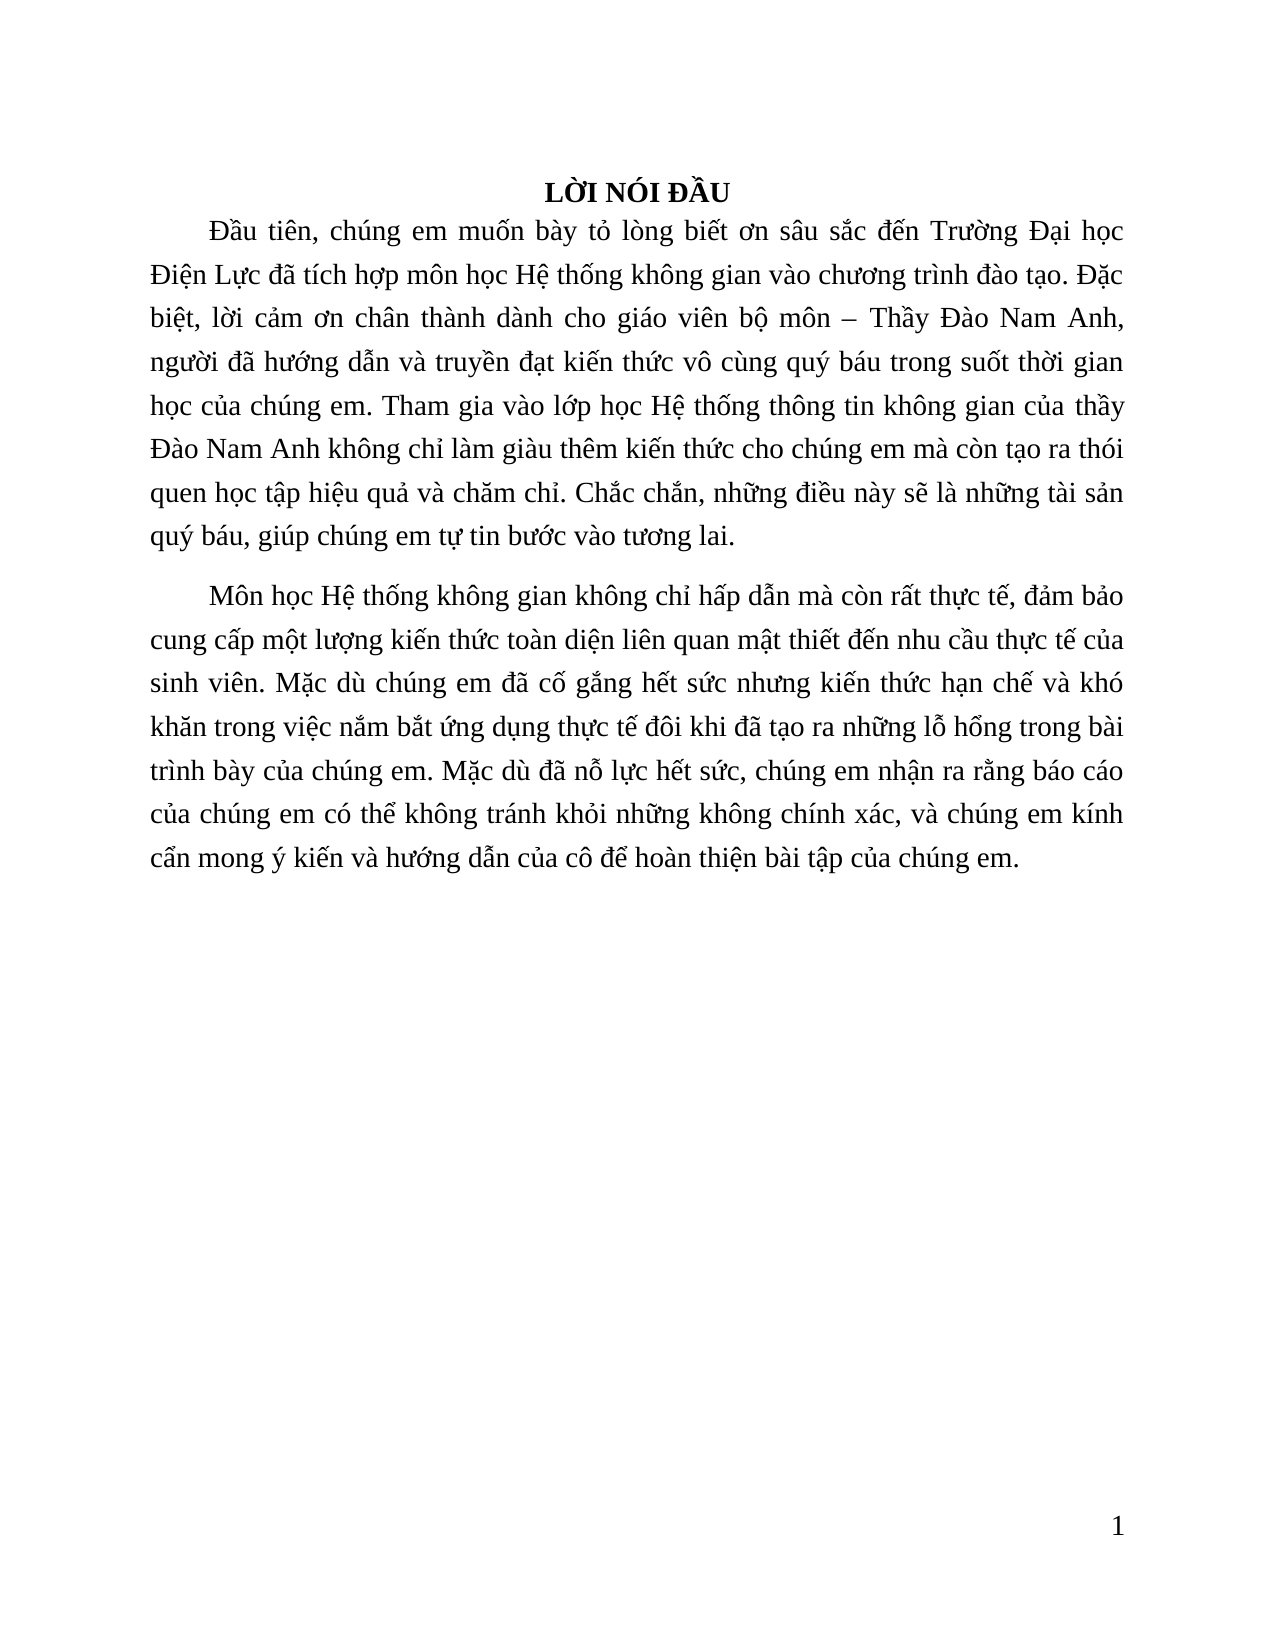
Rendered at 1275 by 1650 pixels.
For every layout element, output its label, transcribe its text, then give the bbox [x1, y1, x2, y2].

text Môn học Hệ thống không gian không chỉ hấp dẫn mà còn rất thực tế, đảm bảo cung cấp một lượng kiến thức toàn diện liên quan mật thiết đến nhu cầu thực tế của sinh viên. Mặc dù chúng em đã cố gắng hết sức nhưng kiến thức hạn chế và khó khăn trong việc nắm bắt ứng dụng thực tế đôi khi đã tạo ra những lỗ hổng trong bài trình bày của chúng em. Mặc dù đã nỗ lực hết sức, chúng em nhận ra rằng báo cáo của chúng em có thể không tránh khỏi những không chính xác, và chúng em kính cẩn mong ý kiến và hướng dẫn của cô để hoàn thiện bài tập của chúng em. [150, 578, 1125, 873]
text Đầu tiên, chúng em muốn bày tỏ lòng biết ơn sâu sắc đến Trường Đại học Điện Lực đã tích hợp môn học Hệ thống không gian vào chương trình đào tạo. Đặc biệt, lời cảm ơn chân thành dành cho giáo viên bộ môn – Thầy Đào Nam Anh, người đã hướng dẫn và truyền đạt kiến thức vô cùng quý báu trong suốt thời gian học của chúng em. Tham gia vào lớp học Hệ thống thông tin không gian của thầy Đào Nam Anh không chỉ làm giàu thêm kiến thức cho chúng em mà còn tạo ra thói quen học tập hiệu quả và chăm chỉ. Chắc chắn, những điều này sẽ là những tài sản quý báu, giúp chúng em tự tin bước vào tương lai. [150, 213, 1125, 552]
subtitle LỜI NÓI ĐẦU [150, 175, 1125, 208]
